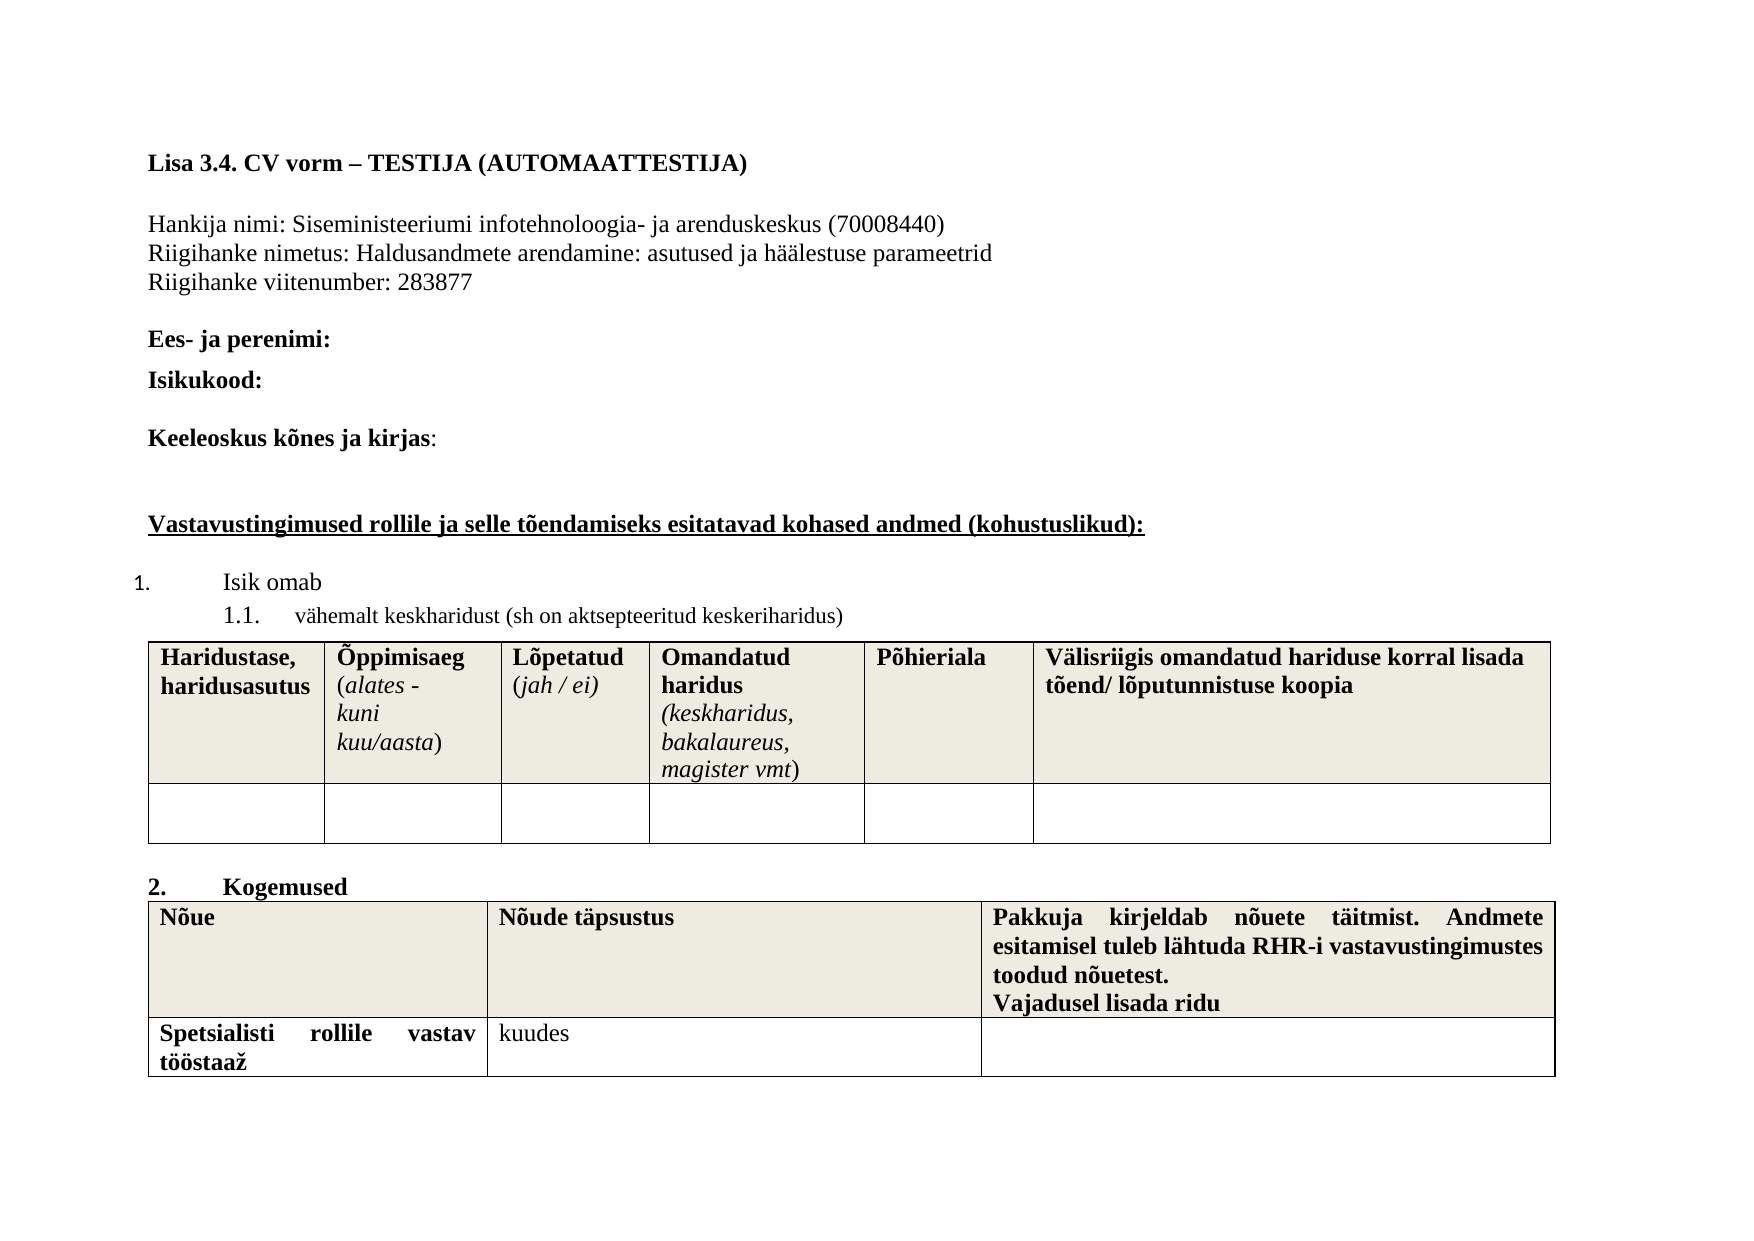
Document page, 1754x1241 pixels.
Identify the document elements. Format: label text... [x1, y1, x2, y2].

table_header Haridustase, haridusasutus [149, 643, 324, 783]
table_header Põhieriala [865, 643, 1033, 783]
text Riigihanke viitenumber: 283877 [148, 267, 1606, 296]
text Hankija nimi: Siseministeeriumi infotehnoloogia- ja arenduskeskus (70008440) [148, 209, 1606, 238]
text Lisa 3.4. CV vorm – TESTIJA (AUTOMAATTESTIJA) [148, 148, 1606, 176]
table_cell [502, 784, 649, 843]
table_cell Spetsialisti rollile vastav tööstaaž [149, 1018, 487, 1076]
table_header Pakkuja kirjeldab nõuete täitmist. Andmete esitamisel tuleb lähtuda RHR-i vastavustingimustes toodud nõuetest. Vajadusel lisada ridu [982, 902, 1554, 1017]
table_header Nõue [149, 902, 487, 1017]
table_header Välisriigis omandatud hariduse korral lisada tõend/ lõputunnistuse koopia [1034, 643, 1550, 783]
text Isikukood: [148, 366, 1606, 394]
table_cell [865, 784, 1033, 843]
list Isik omab [133, 567, 1606, 596]
text Keeleoskus kõnes ja kirjas: [148, 423, 1606, 452]
table_cell [325, 784, 501, 843]
table_cell [149, 784, 324, 843]
table_cell [982, 1018, 1554, 1076]
list Ees- ja perenimi: [148, 324, 1606, 353]
list Kogemused [148, 872, 1606, 901]
table_header Omandatud haridus (keskharidus, bakalaureus, magister vmt) [650, 643, 864, 783]
table_cell kuudes [488, 1018, 981, 1076]
table_header Nõude täpsustus [488, 902, 981, 1017]
table_cell [650, 784, 864, 843]
table_cell [1034, 784, 1550, 843]
text Riigihanke nimetus: Haldusandmete arendamine: asutused ja häälestuse parameetrid [148, 238, 1606, 267]
list vähemalt keskharidust (sh on aktsepteeritud keskeriharidus) [223, 600, 1606, 629]
table_header Lõpetatud (jah / ei) [502, 643, 649, 783]
table_header Õppimisaeg (alates - kuni kuu/aasta) [325, 643, 501, 783]
text Vastavustingimused rollile ja selle tõendamiseks esitatavad kohased andmed (kohustuslikud): [148, 509, 1606, 538]
